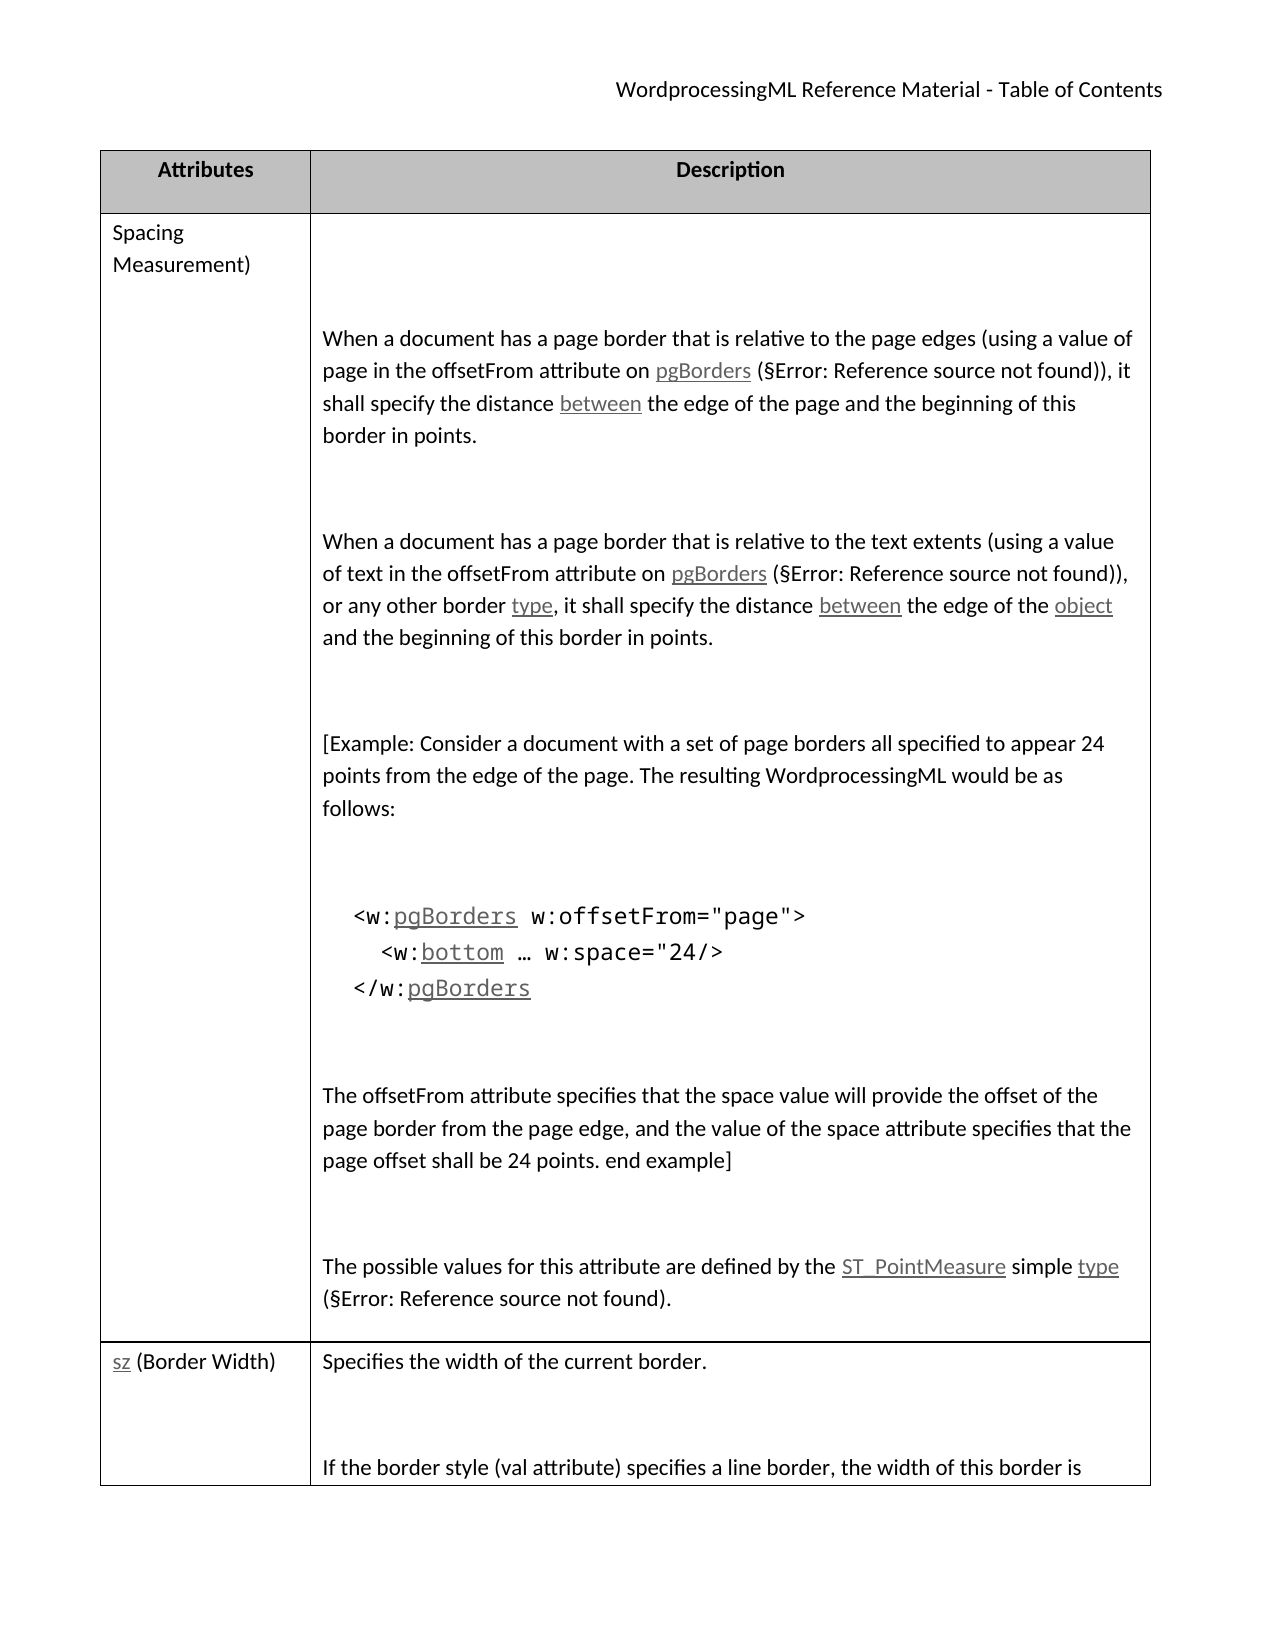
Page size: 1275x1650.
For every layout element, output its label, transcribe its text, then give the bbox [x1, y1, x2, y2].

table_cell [311, 214, 1150, 1341]
table_cell sz (Border Width) [101, 1343, 310, 1485]
table_header Description [311, 151, 1150, 213]
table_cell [311, 1343, 1150, 1485]
table_header Attributes [101, 151, 310, 213]
table_cell space (Border Spacing Measurement) [101, 214, 310, 1341]
